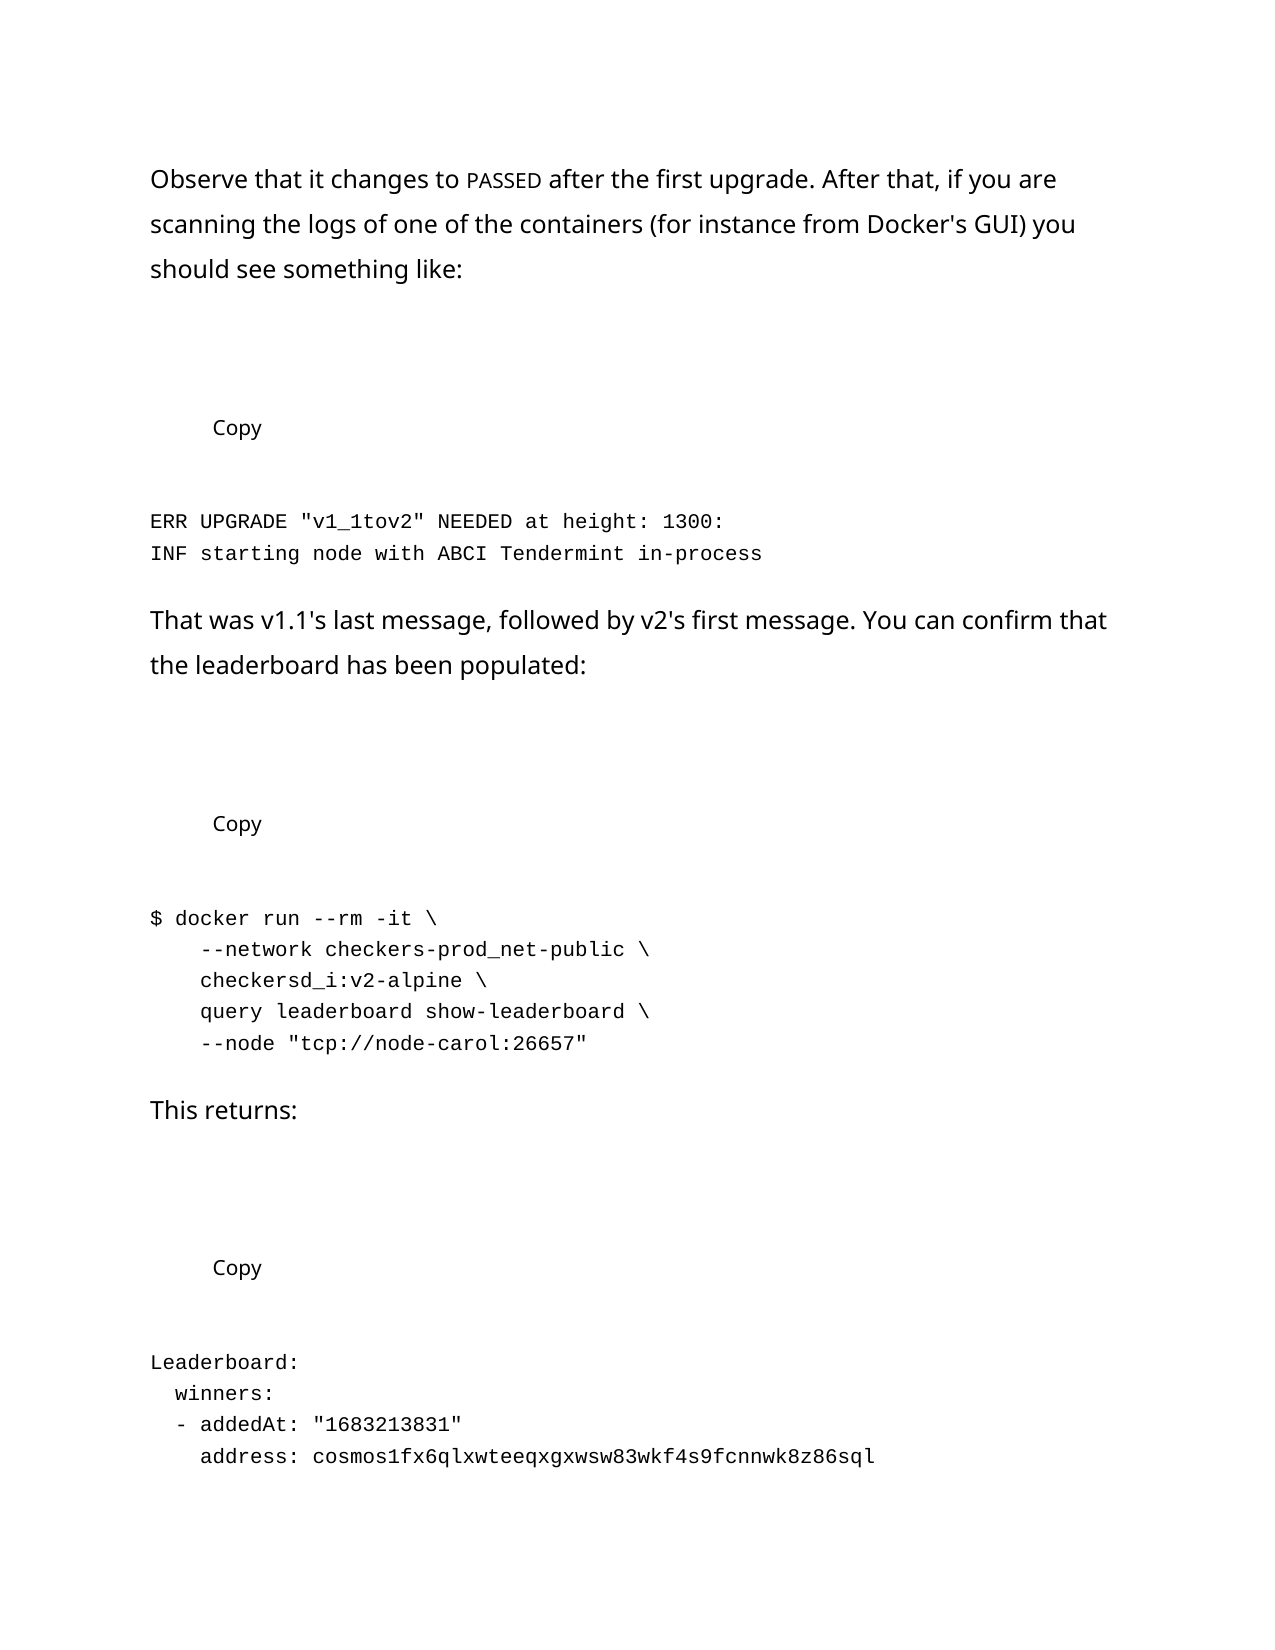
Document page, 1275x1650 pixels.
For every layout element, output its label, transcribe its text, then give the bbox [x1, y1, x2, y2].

text INF starting node with ABCI Tendermint in-process [150, 535, 1125, 566]
text Copy [194, 398, 1094, 454]
text ERR UPGRADE "v1_1tov2" NEEDED at height: 1300: [150, 504, 1125, 535]
text --node "tcp://node-carol:26657" [150, 1025, 1125, 1056]
text --network checkers-prod_net-public \ [150, 931, 1125, 962]
text winners: [150, 1376, 1125, 1407]
text Copy [194, 1239, 1094, 1294]
text Leaderboard: [150, 1344, 1125, 1376]
text query leaderboard show-leaderboard \ [150, 994, 1125, 1025]
text checkersd_i:v2-alpine \ [150, 962, 1125, 994]
text $ docker run --rm -it \ [150, 900, 1125, 931]
text This returns: [150, 1081, 1125, 1126]
text address: cosmos1fx6qlxwteeqxgxwsw83wkf4s9fcnnwk8z86sql [150, 1438, 1125, 1469]
text Observe that it changes to PASSED after the first upgrade. After that, if you are scanning the logs of one of the containers (for instance from Docker's GUI) you should see something like: [150, 150, 1125, 286]
text Copy [194, 794, 1094, 850]
text - addedAt: "1683213831" [150, 1407, 1125, 1438]
text That was v1.1's last message, followed by v2's first message. You can confirm that the leaderboard has been populated: [150, 591, 1125, 682]
